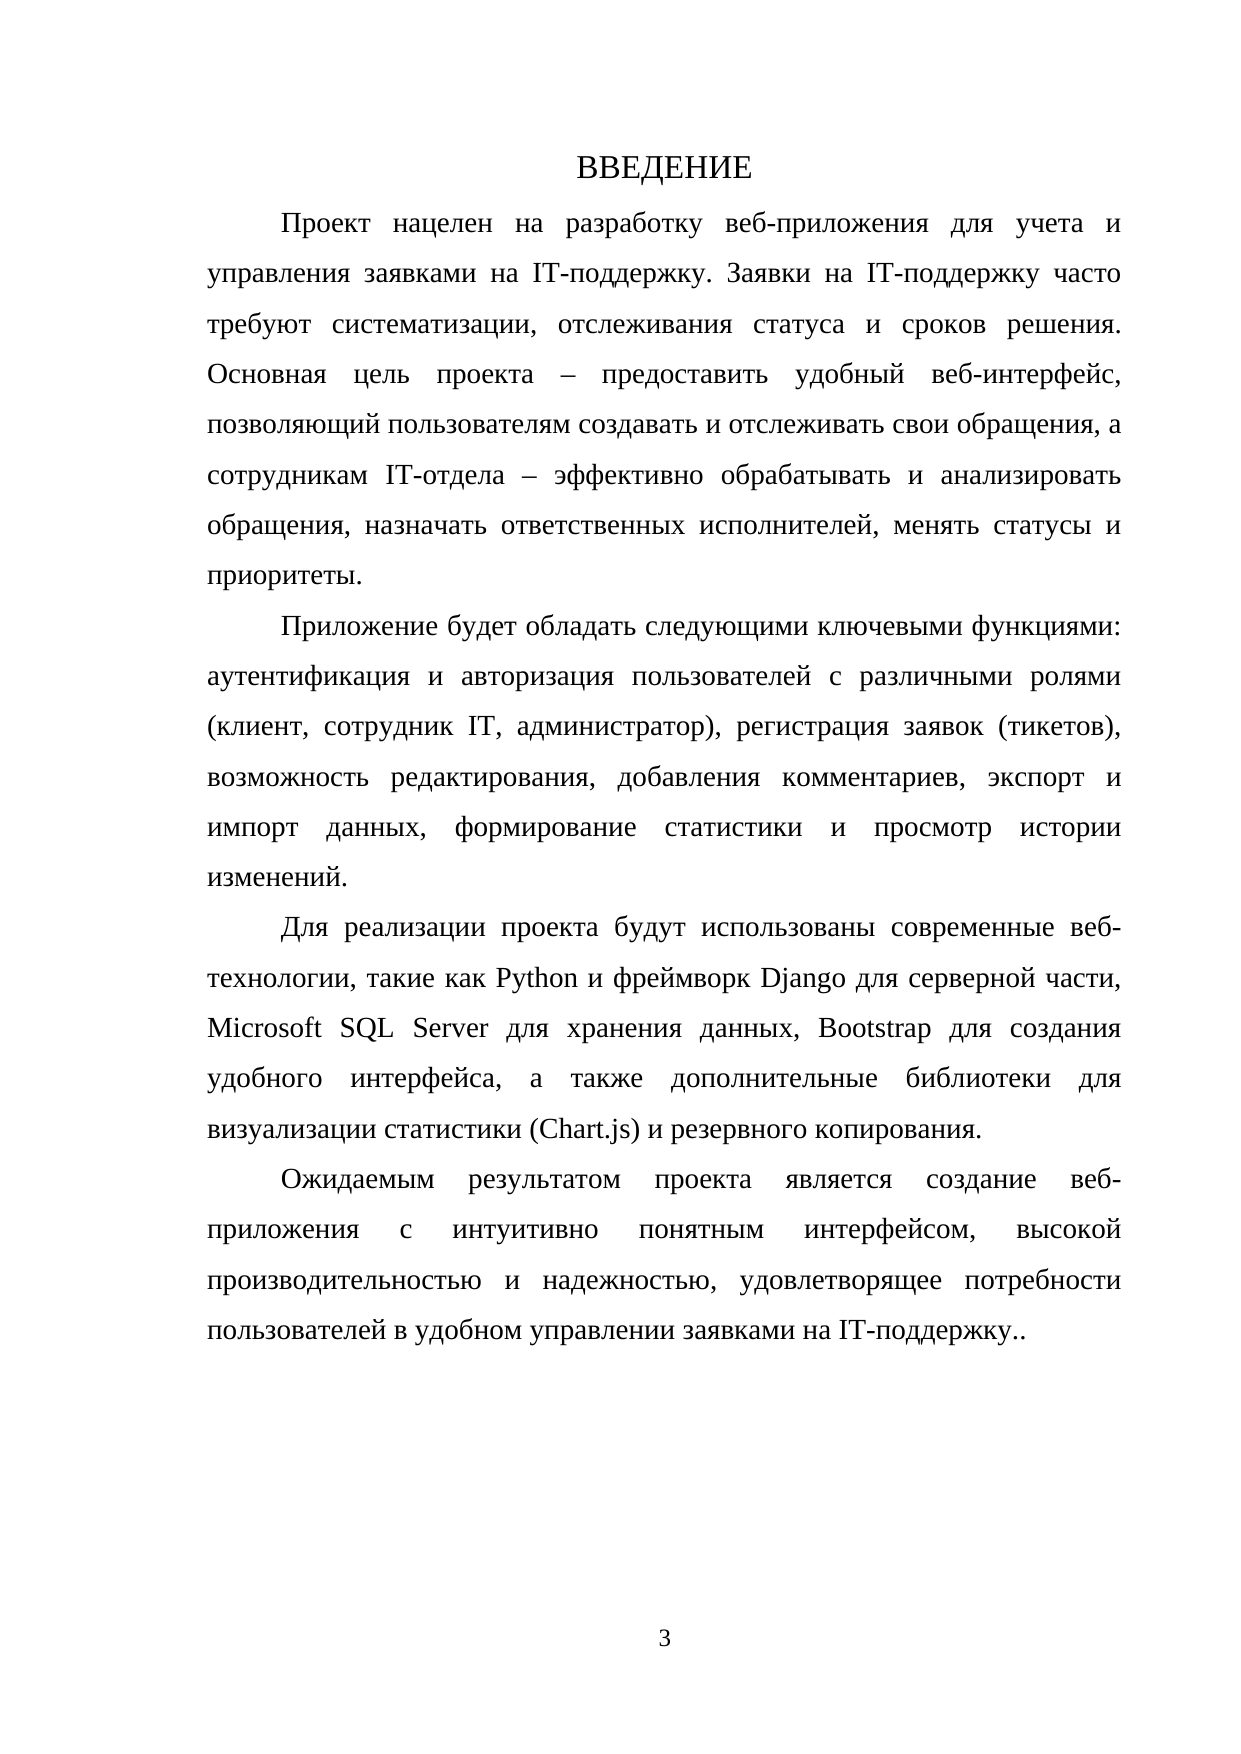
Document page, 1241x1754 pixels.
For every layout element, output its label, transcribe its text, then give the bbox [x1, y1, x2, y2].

text Ожидаемым результатом проекта является создание веб-приложения с интуитивно понятным интерфейсом, высокой производительностью и надежностью, удовлетворящее потребности пользователей в удобном управлении заявками на IT-поддержку.. [207, 1161, 1122, 1346]
text Приложение будет обладать следующими ключевыми функциями: аутентификация и авторизация пользователей с различными ролями (клиент, сотрудник IT, администратор), регистрация заявок (тикетов), возможность редактирования, добавления комментариев, экспорт и импорт данных, формирование статистики и просмотр истории изменений. [207, 608, 1122, 893]
subtitle ВВЕДЕНИЕ [207, 148, 1122, 186]
text Для реализации проекта будут использованы современные веб-технологии, такие как Python и фреймворк Django для серверной части, Microsoft SQL Server для хранения данных, Bootstrap для создания удобного интерфейса, а также дополнительные библиотеки для визуализации статистики (Chart.js) и резервного копирования. [207, 909, 1122, 1144]
text Проект нацелен на разработку веб-приложения для учета и управления заявками на IT-поддержку. Заявки на IT-поддержку часто требуют систематизации, отслеживания статуса и сроков решения. Основная цель проекта – предоставить удобный веб-интерфейс, позволяющий пользователям создавать и отслеживать свои обращения, а сотрудникам IT-отдела – эффективно обрабатывать и анализировать обращения, назначать ответственных исполнителей, менять статусы и приоритеты. [207, 205, 1122, 591]
